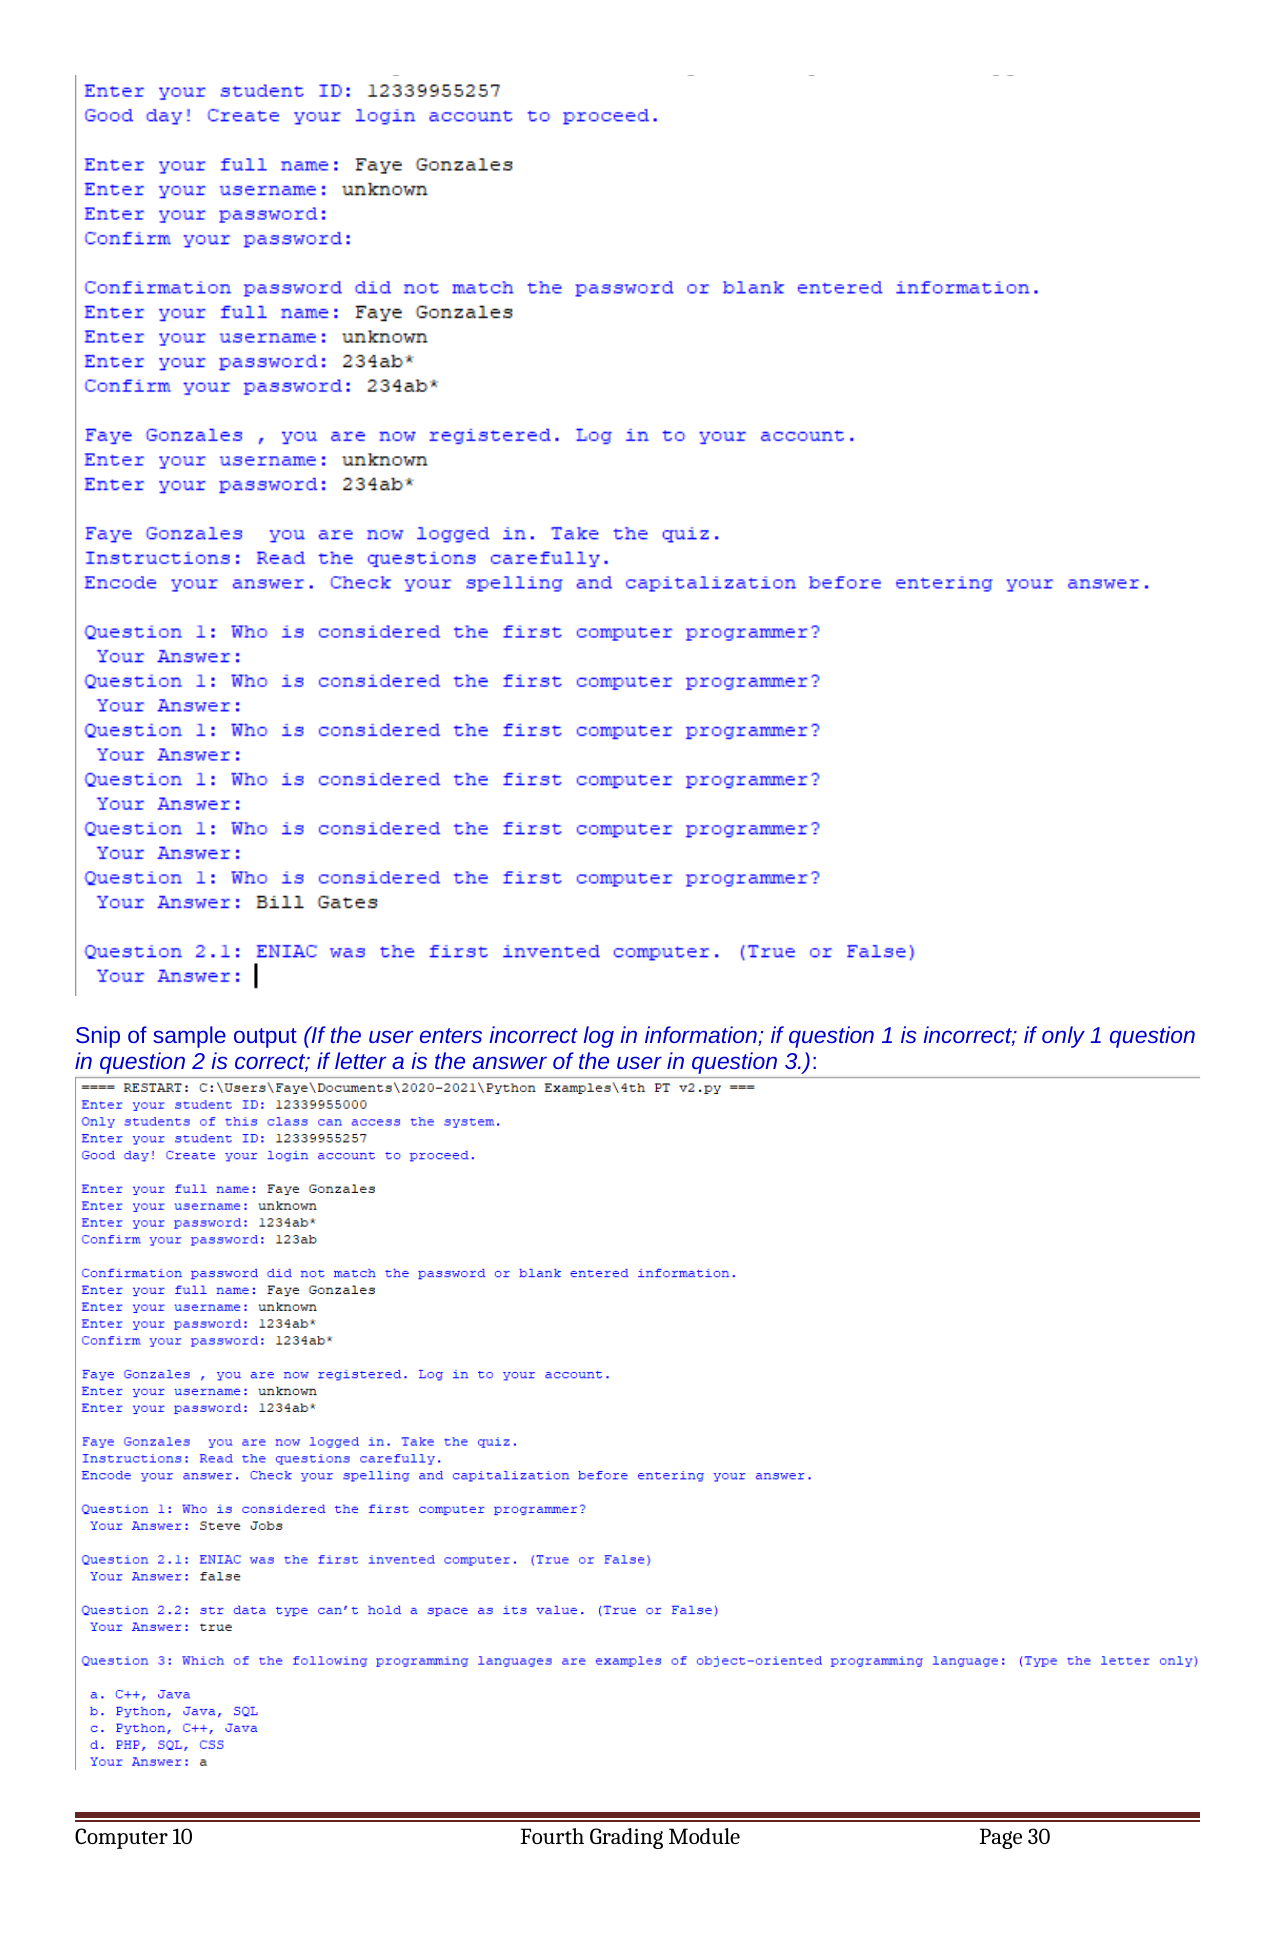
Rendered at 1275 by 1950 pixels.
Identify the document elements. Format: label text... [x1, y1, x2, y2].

text Snip of sample output (If the user enters incorrect log in information; if question 1 is incorrect; if only 1 question in question 2 is correct; if letter a is the answer of the user in question 3.): [75, 1022, 1200, 1074]
picture [75, 75, 1182, 996]
picture [75, 1074, 1201, 1770]
